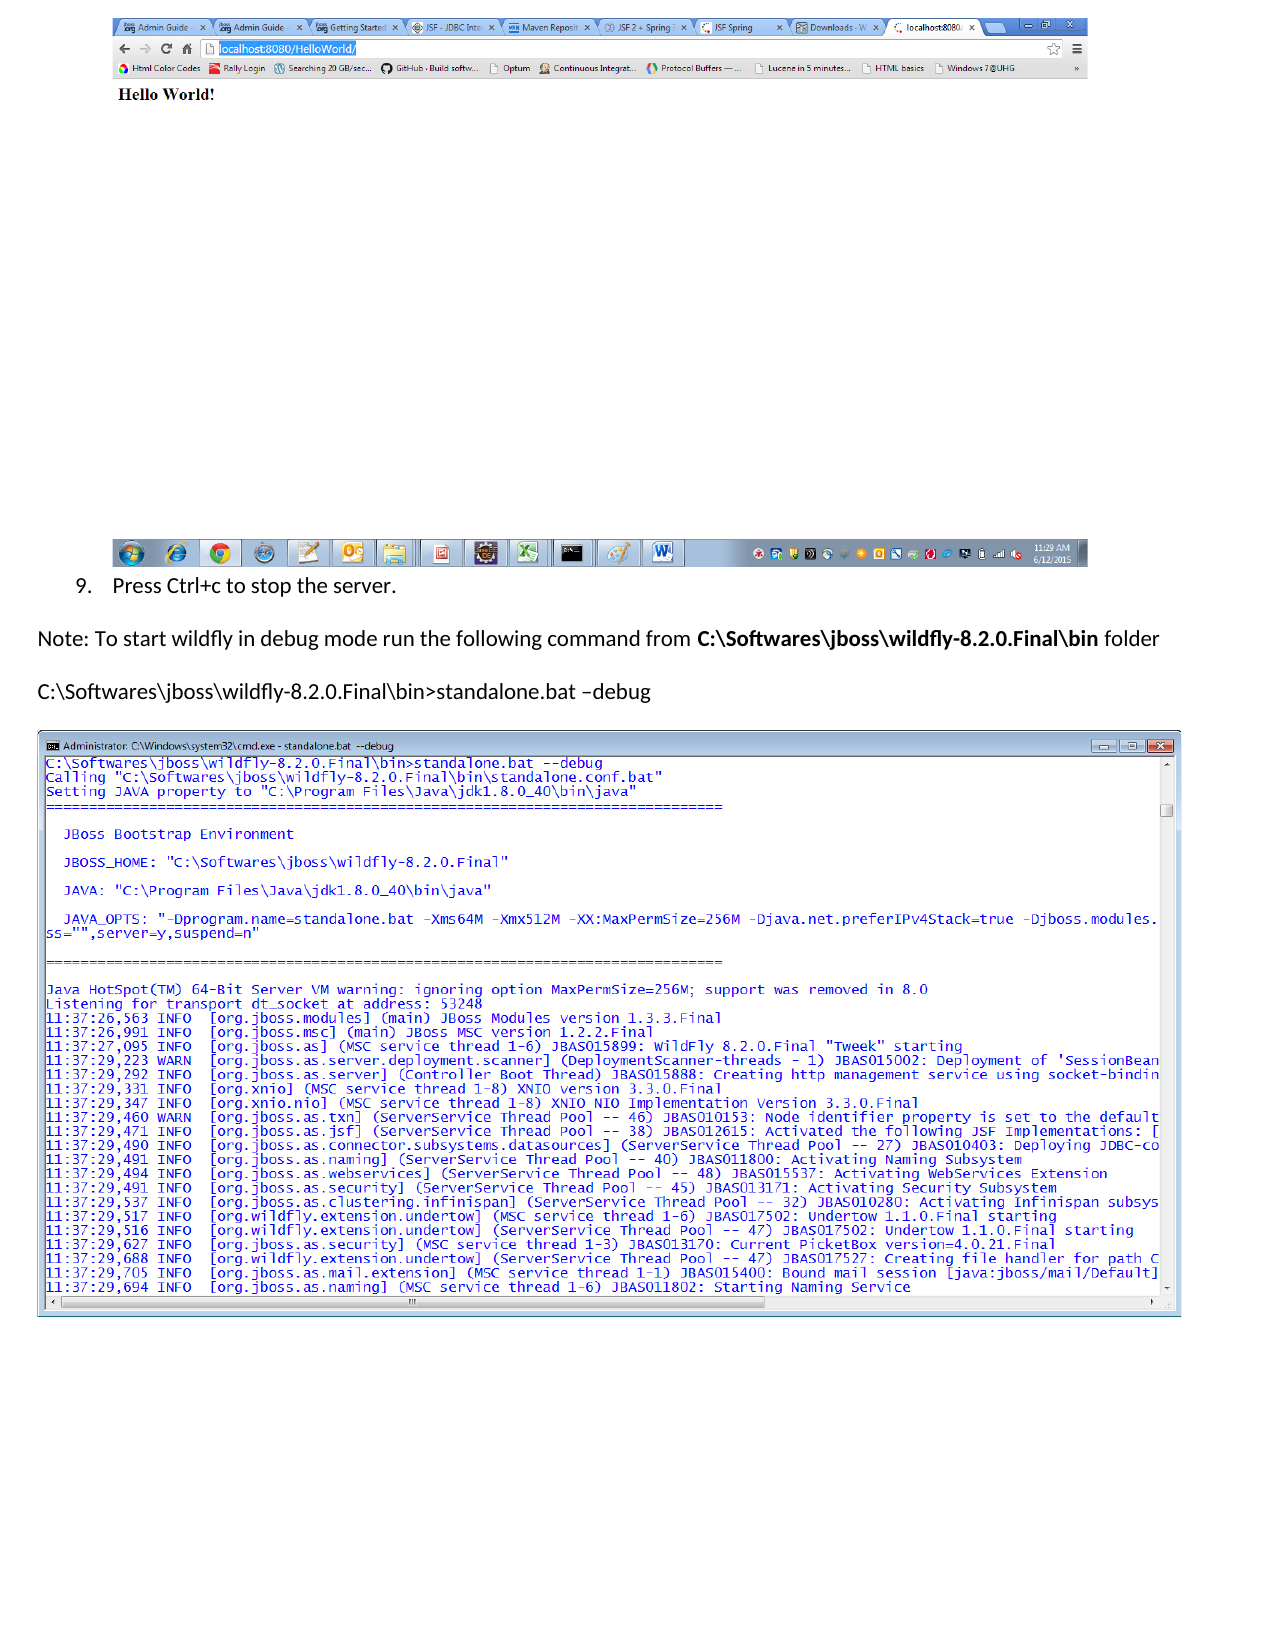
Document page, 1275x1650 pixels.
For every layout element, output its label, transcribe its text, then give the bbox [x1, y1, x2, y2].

text Note: To start wildfly in debug mode run the following command from C:\Softwares\jboss\wildfly-8.2.0.Final\bin folder [37, 624, 1247, 652]
text C:\Softwares\jboss\wildfly-8.2.0.Final\bin>standalone.bat –debug [37, 677, 1247, 705]
list Press Ctrl+c to stop the server. [75, 571, 1247, 599]
picture [37, 730, 1182, 1317]
picture [112, 18, 1088, 567]
